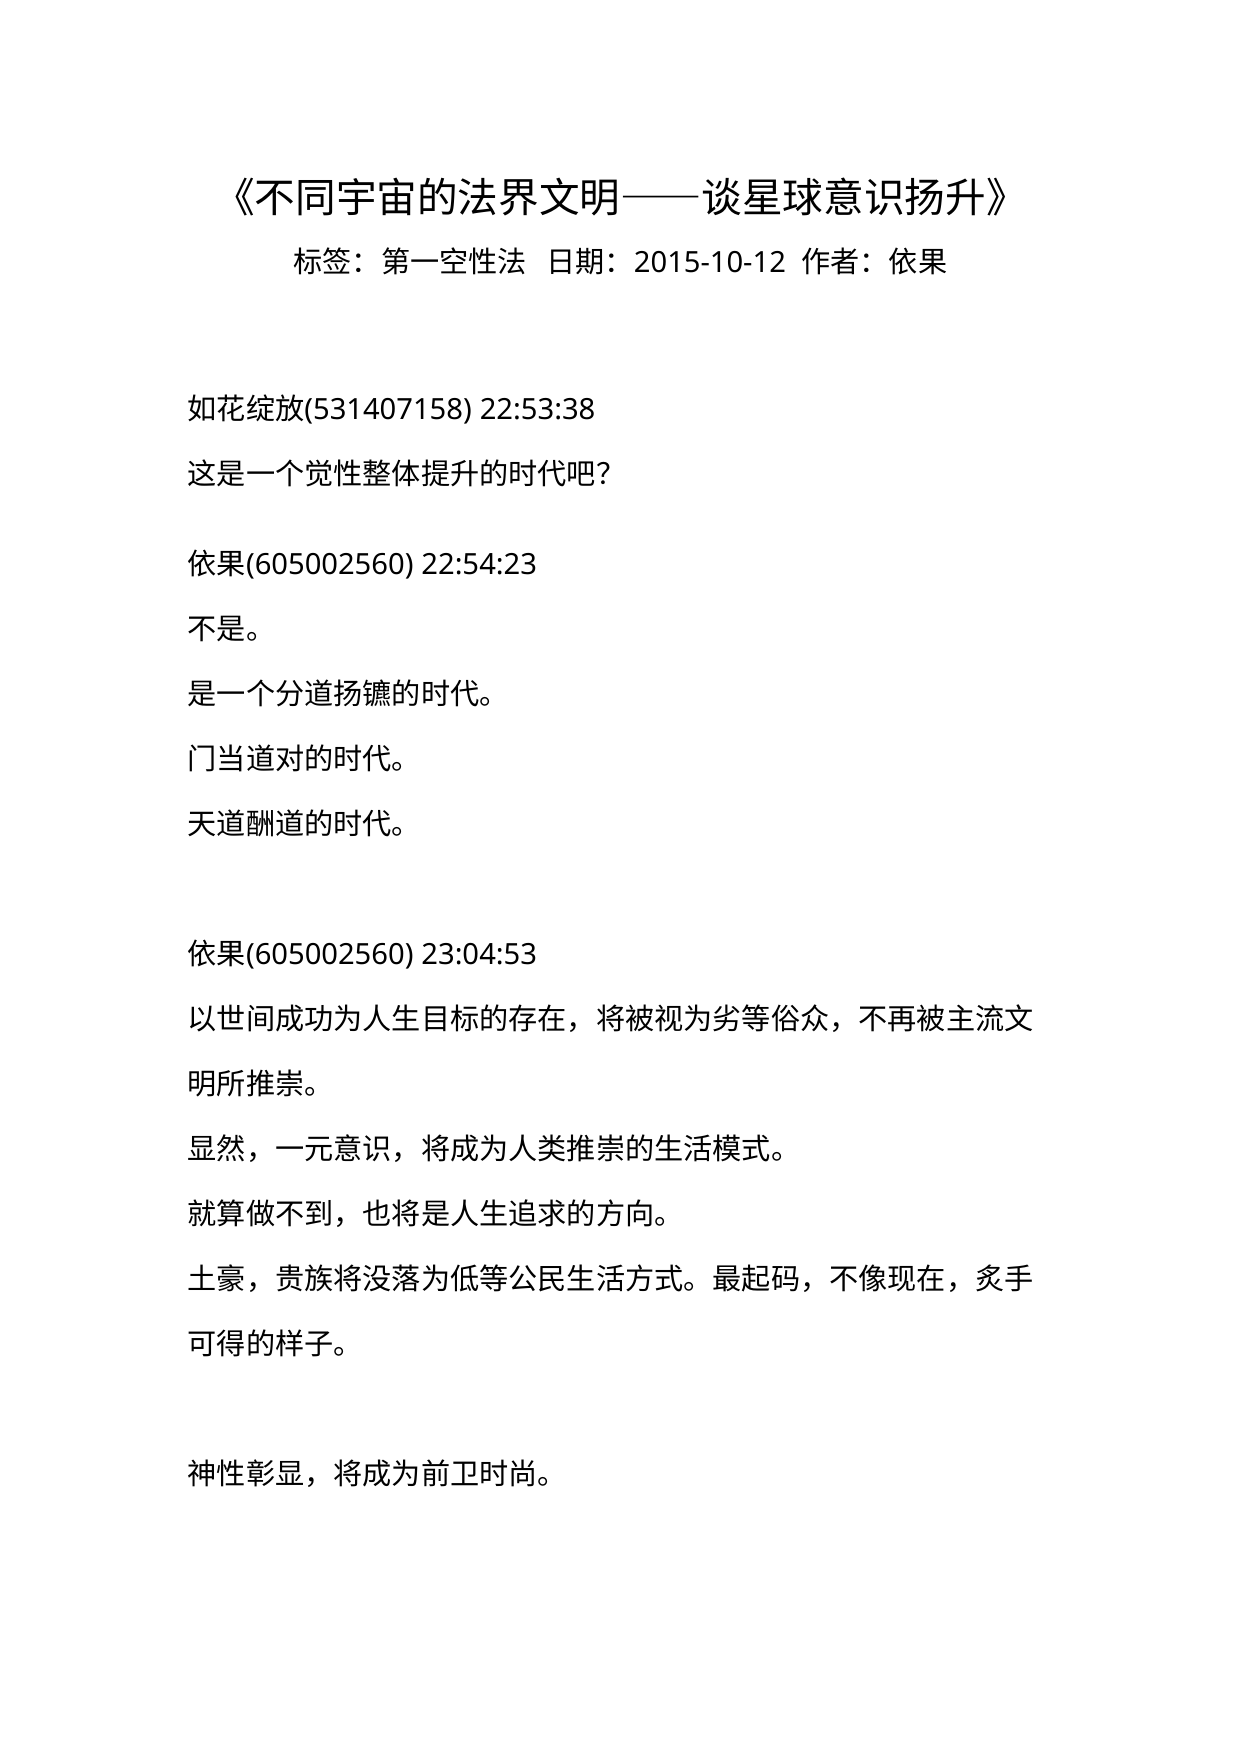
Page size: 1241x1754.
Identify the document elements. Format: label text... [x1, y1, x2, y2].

text 依果(605002560) 23:04:53 以世间成功为人生目标的存在，将被视为劣等俗众，不再被主流文明所推崇。 显然，一元意识，将成为人类推崇的生活模式。 就算做不到，也将是人生追求的方向。 土豪，贵族将没落为低等公民生活方式。最起码，不像现在，炙手可得的样子。 [187, 854, 1053, 1374]
text 《不同宇宙的法界文明——谈星球意识扬升》 [187, 162, 1053, 227]
text 如花绽放(531407158) 22:53:38 这是一个觉性整体提升的时代吧？ [187, 374, 1053, 504]
text 标签：第一空性法 日期：2015-10-12 作者：依果 [187, 227, 1053, 292]
text 依果(605002560) 22:54:23 不是。 是一个分道扬镳的时代。 门当道对的时代。 天道酬道的时代。 [187, 529, 1053, 854]
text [187, 1374, 1053, 1504]
